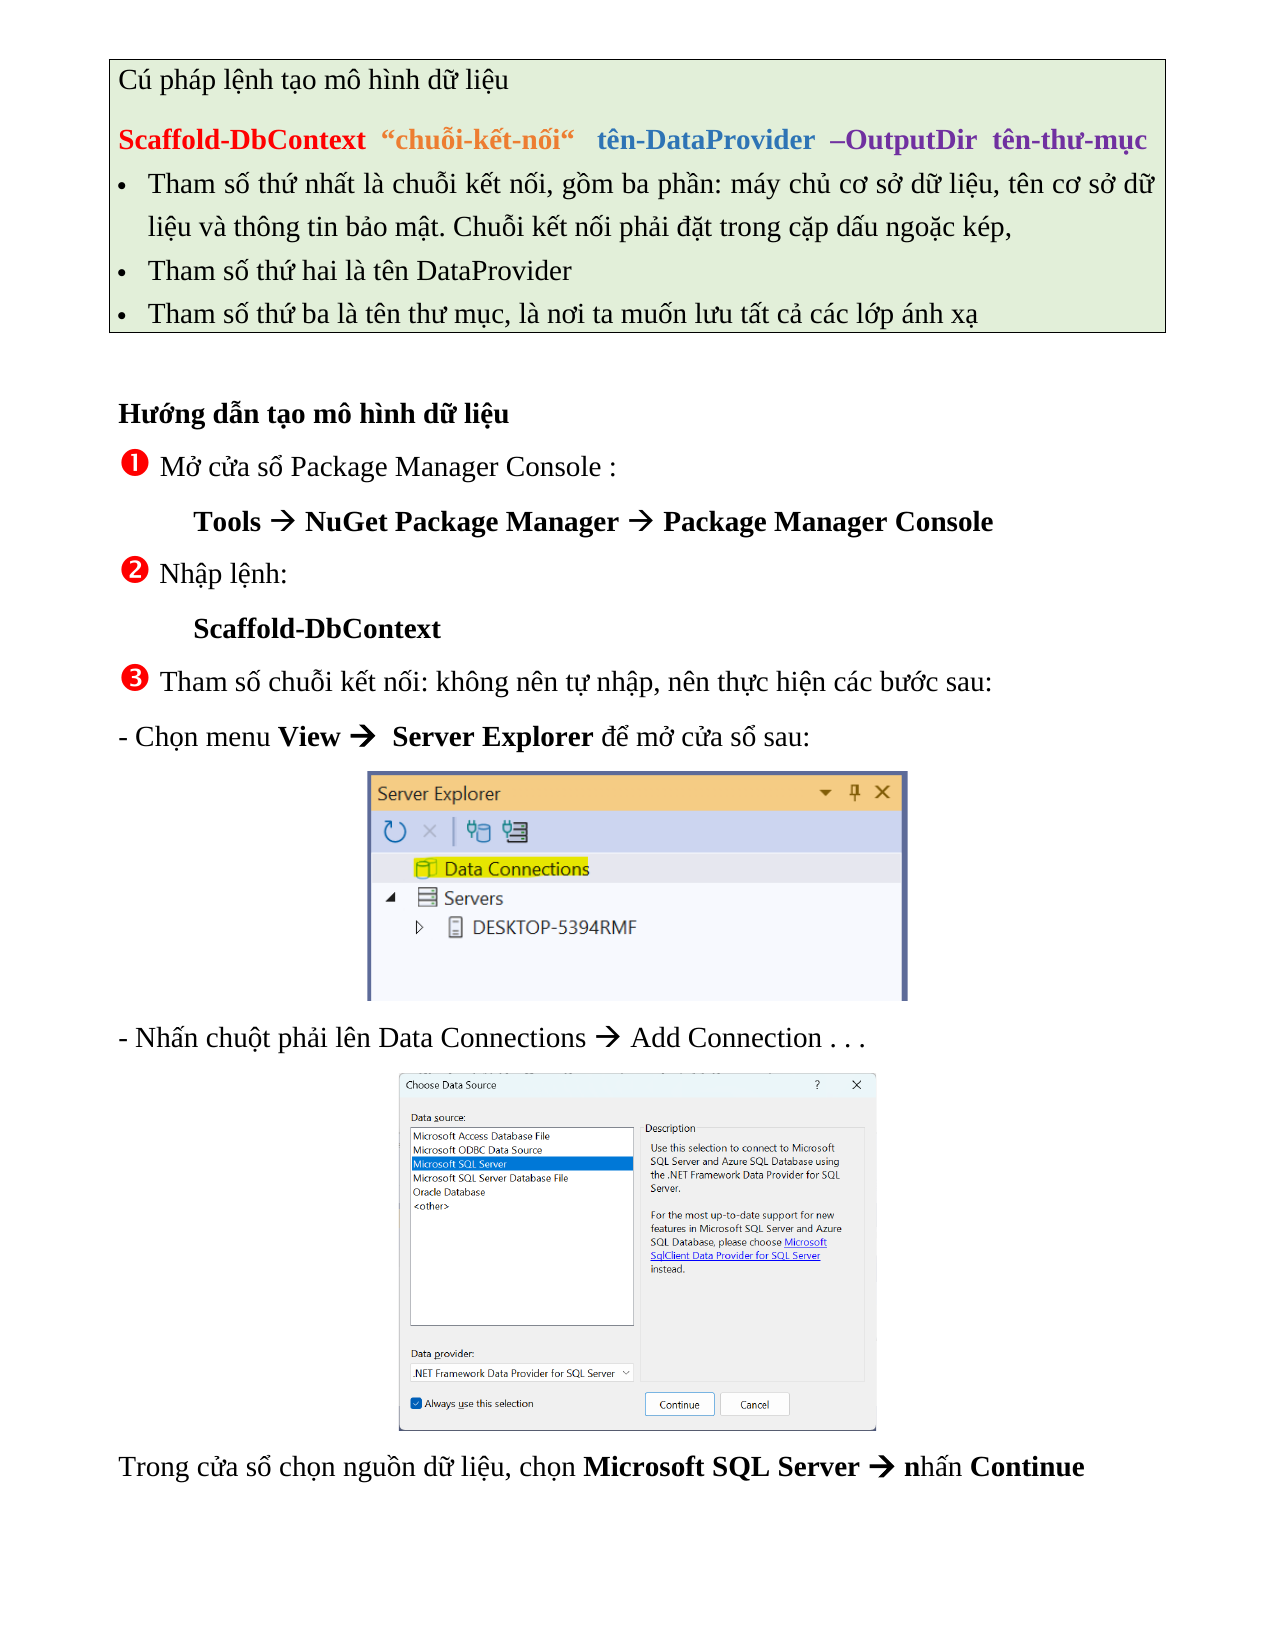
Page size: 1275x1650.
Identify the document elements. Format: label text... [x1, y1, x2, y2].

text Tools NuGet Package Manager Package Manager Console [118, 504, 1157, 537]
list Tham số thứ nhất là chuỗi kết nối, gồm ba phần: máy chủ cơ sở dữ liệu, tên cơ sở dữ liệu và thông tin bảo mật. Chuỗi kết nối phải đặt trong cặp dấu ngoặc kép, [110, 163, 1165, 243]
text Tham số chuỗi kết nối: không nên tự nhập, nên thực hiện các bước sau: [118, 664, 1157, 699]
text Nhập lệnh: [118, 557, 1157, 592]
text Mở cửa sổ Package Manager Console : [118, 449, 1157, 484]
text - Chọn menu View Server Explorer để mở cửa sổ sau: [118, 719, 1157, 753]
text Trong cửa sổ chọn nguồn dữ liệu, chọn Microsoft SQL Server nhấn Continue [118, 1449, 1157, 1483]
list Tham số thứ ba là tên thư mục, là nơi ta muốn lưu tất cả các lớp ánh xạ [110, 293, 1165, 332]
text Hướng dẫn tạo mô hình dữ liệu [118, 396, 1157, 429]
text Cú pháp lệnh tạo mô hình dữ liệu [110, 60, 1165, 96]
picture [367, 771, 908, 1001]
text Scaffold-DbContext “chuỗi-kết-nối“ tên-DataProvider –OutputDir tên-thư-mục [110, 119, 1165, 156]
list Tham số thứ hai là tên DataProvider [110, 250, 1165, 287]
picture [398, 1073, 877, 1431]
text Scaffold-DbContext [118, 611, 1157, 645]
text - Nhấn chuột phải lên Data Connections Add Connection . . . [118, 1020, 1157, 1054]
